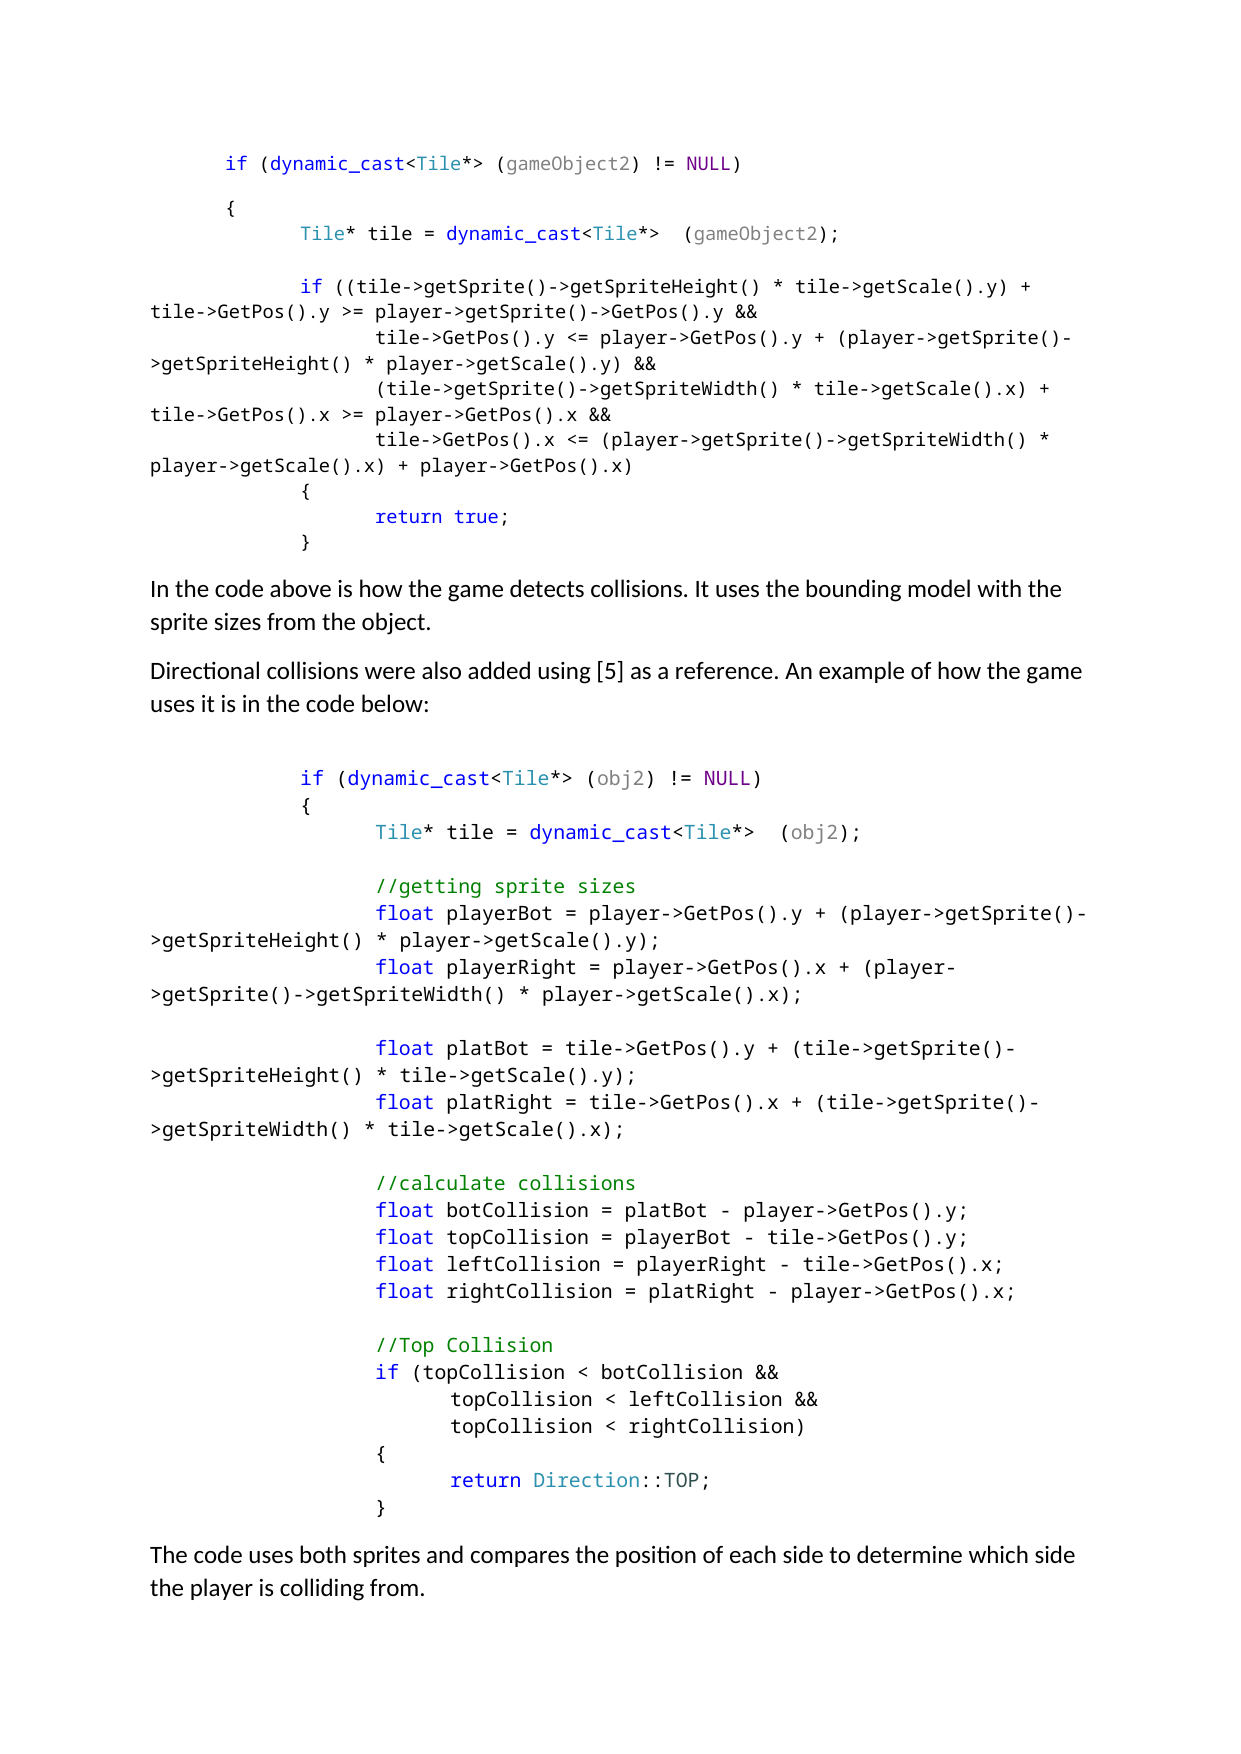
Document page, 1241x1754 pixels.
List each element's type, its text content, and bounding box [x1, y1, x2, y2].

text tile->GetPos().y <= player->GetPos().y + (player->getSprite()->getSpriteHeight() * player->getScale().y) && [150, 324, 1090, 375]
text float rightCollision = platRight - player->GetPos().x; [150, 1277, 1090, 1304]
text { [150, 792, 1090, 819]
text if (topCollision < botCollision && [150, 1358, 1090, 1385]
text { [150, 1439, 1090, 1466]
text tile->GetPos().x <= (player->getSprite()->getSpriteWidth() * player->getScale().x) + player->GetPos().x) [150, 426, 1090, 477]
text Tile* tile = dynamic_cast<Tile*> (gameObject2); [150, 220, 1090, 245]
text Tile* tile = dynamic_cast<Tile*> (obj2); [150, 819, 1090, 846]
text if (dynamic_cast<Tile*> (gameObject2) != NULL) [150, 150, 1090, 176]
text //getting sprite sizes [150, 873, 1090, 899]
text { [150, 194, 1090, 220]
text float topCollision = playerBot - tile->GetPos().y; [150, 1223, 1090, 1250]
text } [150, 1493, 1090, 1520]
text topCollision < rightCollision) [150, 1412, 1090, 1439]
text //Top Collision [150, 1331, 1090, 1358]
text if (dynamic_cast<Tile*> (obj2) != NULL) [150, 765, 1090, 792]
text float platBot = tile->GetPos().y + (tile->getSprite()->getSpriteHeight() * tile->getScale().y); [150, 1034, 1090, 1088]
text float botCollision = platBot - player->GetPos().y; [150, 1196, 1090, 1223]
text topCollision < leftCollision && [150, 1385, 1090, 1412]
text float playerBot = player->GetPos().y + (player->getSprite()->getSpriteHeight() * player->getScale().y); [150, 899, 1090, 953]
text In the code above is how the game detects collisions. It uses the bounding model with the sprite sizes from the object. [150, 573, 1090, 636]
text //calculate collisions [150, 1169, 1090, 1196]
text return Direction::TOP; [150, 1466, 1090, 1493]
text { [150, 477, 1090, 503]
text Directional collisions were also added using [5] as a reference. An example of how the game uses it is in the code below: [150, 655, 1090, 719]
text (tile->getSprite()->getSpriteWidth() * tile->getScale().x) + tile->GetPos().x >= player->GetPos().x && [150, 375, 1090, 426]
text return true; [150, 503, 1090, 528]
text float playerRight = player->GetPos().x + (player->getSprite()->getSpriteWidth() * player->getScale().x); [150, 953, 1090, 1007]
text The code uses both sprites and compares the position of each side to determine which side the player is colliding from. [150, 1539, 1090, 1602]
text float platRight = tile->GetPos().x + (tile->getSprite()->getSpriteWidth() * tile->getScale().x); [150, 1088, 1090, 1142]
text } [150, 528, 1090, 554]
text if ((tile->getSprite()->getSpriteHeight() * tile->getScale().y) + tile->GetPos().y >= player->getSprite()->GetPos().y && [150, 273, 1090, 324]
text float leftCollision = playerRight - tile->GetPos().x; [150, 1250, 1090, 1277]
